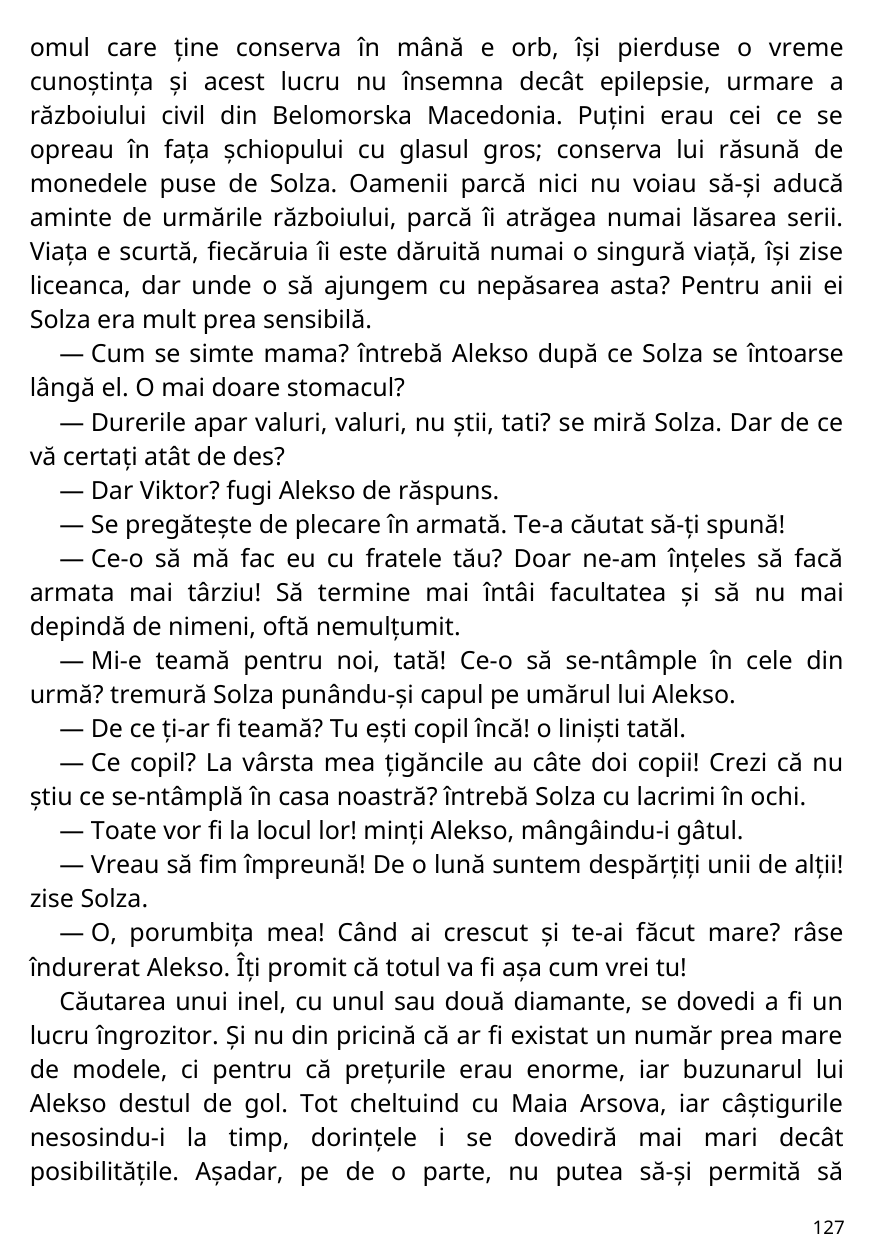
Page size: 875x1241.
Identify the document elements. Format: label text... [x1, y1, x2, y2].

text — Durerile apar valuri, valuri, nu știi, tati? se miră Solza. Dar de ce vă certați atât de des? [29, 404, 844, 472]
text — Dar Viktor? fugi Alekso de răspuns. [29, 472, 844, 506]
text — Cum se simte mama? întrebă Alekso după ce Solza se întoarse lângă el. O mai doare stomacul? [29, 336, 844, 404]
text — Vreau să fim împreună! De o lună suntem despărțiți unii de alții! zise Solza. [29, 847, 844, 915]
text — O, porumbița mea! Când ai crescut și te-ai făcut mare? râse îndurerat Alekso. Îți promit că totul va fi așa cum vrei tu! [29, 915, 844, 983]
text — Mi-e teamă pentru noi, tată! Ce-o să se-ntâmple în cele din urmă? tremură Solza punându-și capul pe umărul lui Alekso. [29, 643, 844, 711]
text — Ce copil? La vârsta mea țigăncile au câte doi copii! Crezi că nu știu ce se-ntâmplă în casa noastră? întrebă Solza cu lacrimi în ochi. [29, 745, 844, 813]
text — Toate vor fi la locul lor! minți Alekso, mângâindu-i gâtul. [29, 813, 844, 847]
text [29, 983, 844, 1188]
text — Se pregătește de plecare în armată. Te-a căutat să-ți spună! [29, 506, 844, 540]
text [29, 29, 844, 336]
text — De ce ți-ar fi teamă? Tu ești copil încă! o liniști tatăl. [29, 711, 844, 745]
text — Ce-o să mă fac eu cu fratele tău? Doar ne-am înțeles să facă armata mai târziu! Să termine mai întâi facultatea și să nu mai depindă de nimeni, oftă nemulțumit. [29, 540, 844, 643]
